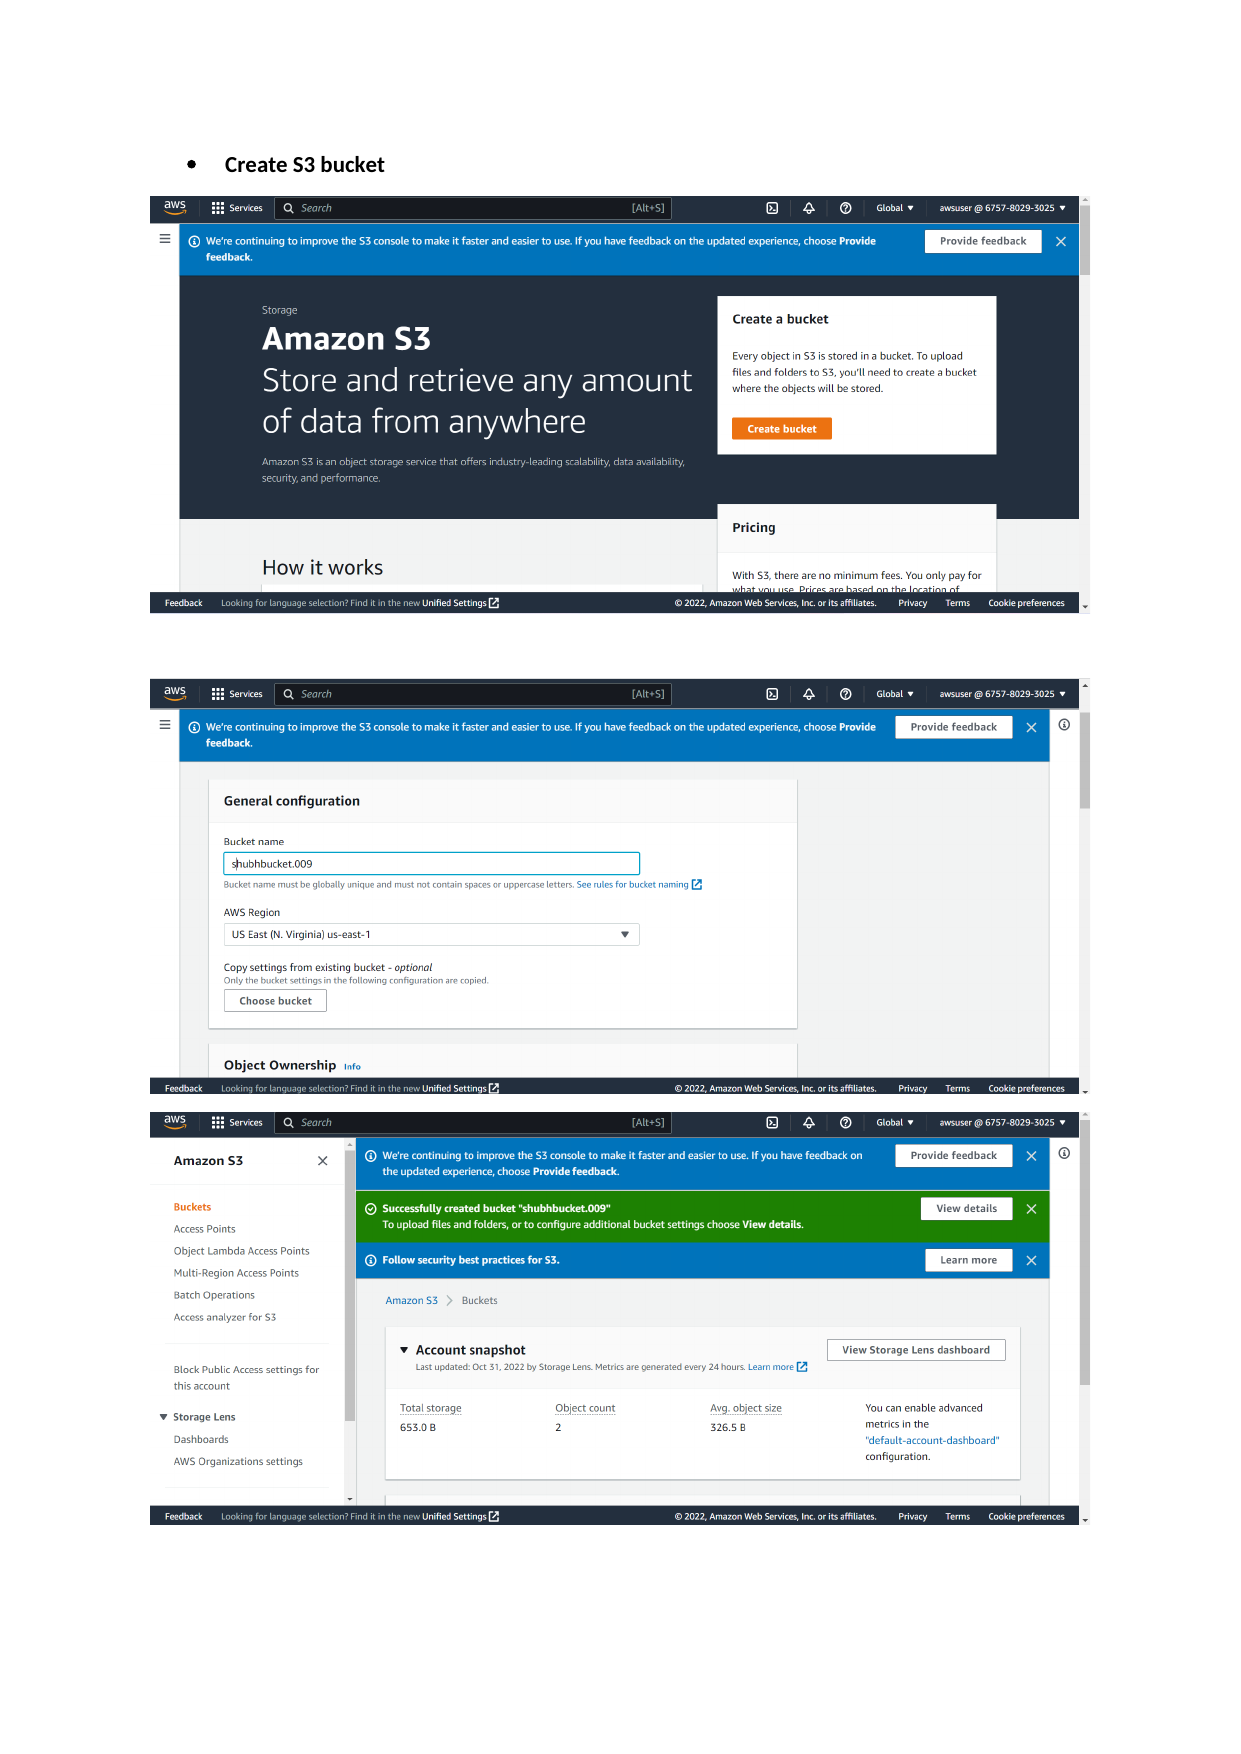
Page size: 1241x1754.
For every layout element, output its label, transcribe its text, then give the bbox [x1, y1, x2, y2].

picture [150, 678, 1091, 1094]
list Create S3 bucket [187, 150, 1090, 178]
picture [150, 1112, 1091, 1525]
picture [150, 196, 1091, 614]
